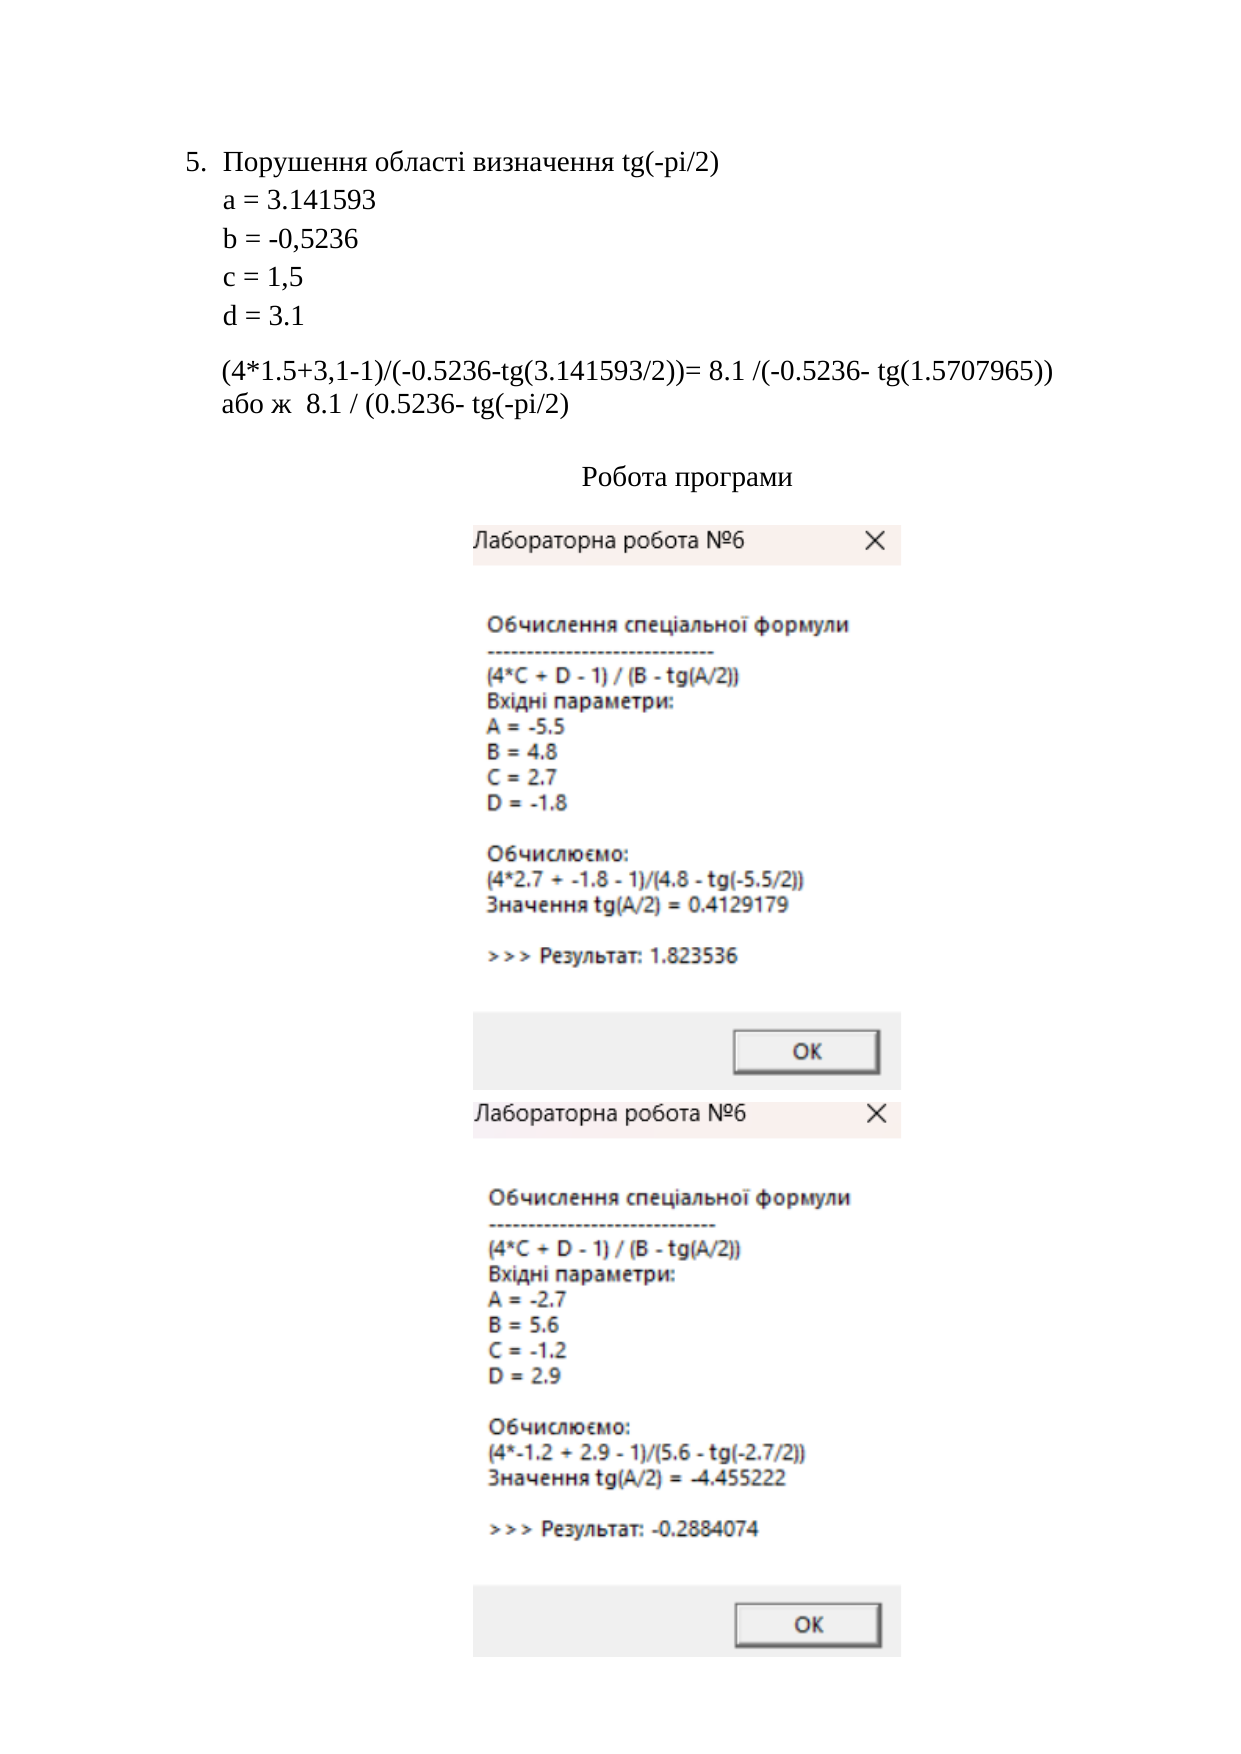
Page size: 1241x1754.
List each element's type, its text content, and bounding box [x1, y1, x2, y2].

list b = -0,5236 [223, 221, 1152, 254]
picture [473, 525, 902, 1090]
list c = 1,5 [223, 259, 1152, 293]
text (4*1.5+3,1-1)/(-0.5236-tg(3.141593/2))= 8.1 /(-0.5236- tg(1.5707965)) [221, 353, 1152, 387]
list a = 3.141593 [223, 182, 1152, 216]
list Робота програми [223, 459, 1152, 492]
text або ж 8.1 / (0.5236- tg(-pi/2) [221, 387, 1152, 420]
list Порушення області визначення tg(-pi/2) [185, 144, 1152, 177]
list d = 3.1 [223, 298, 1152, 331]
picture [473, 1102, 902, 1657]
